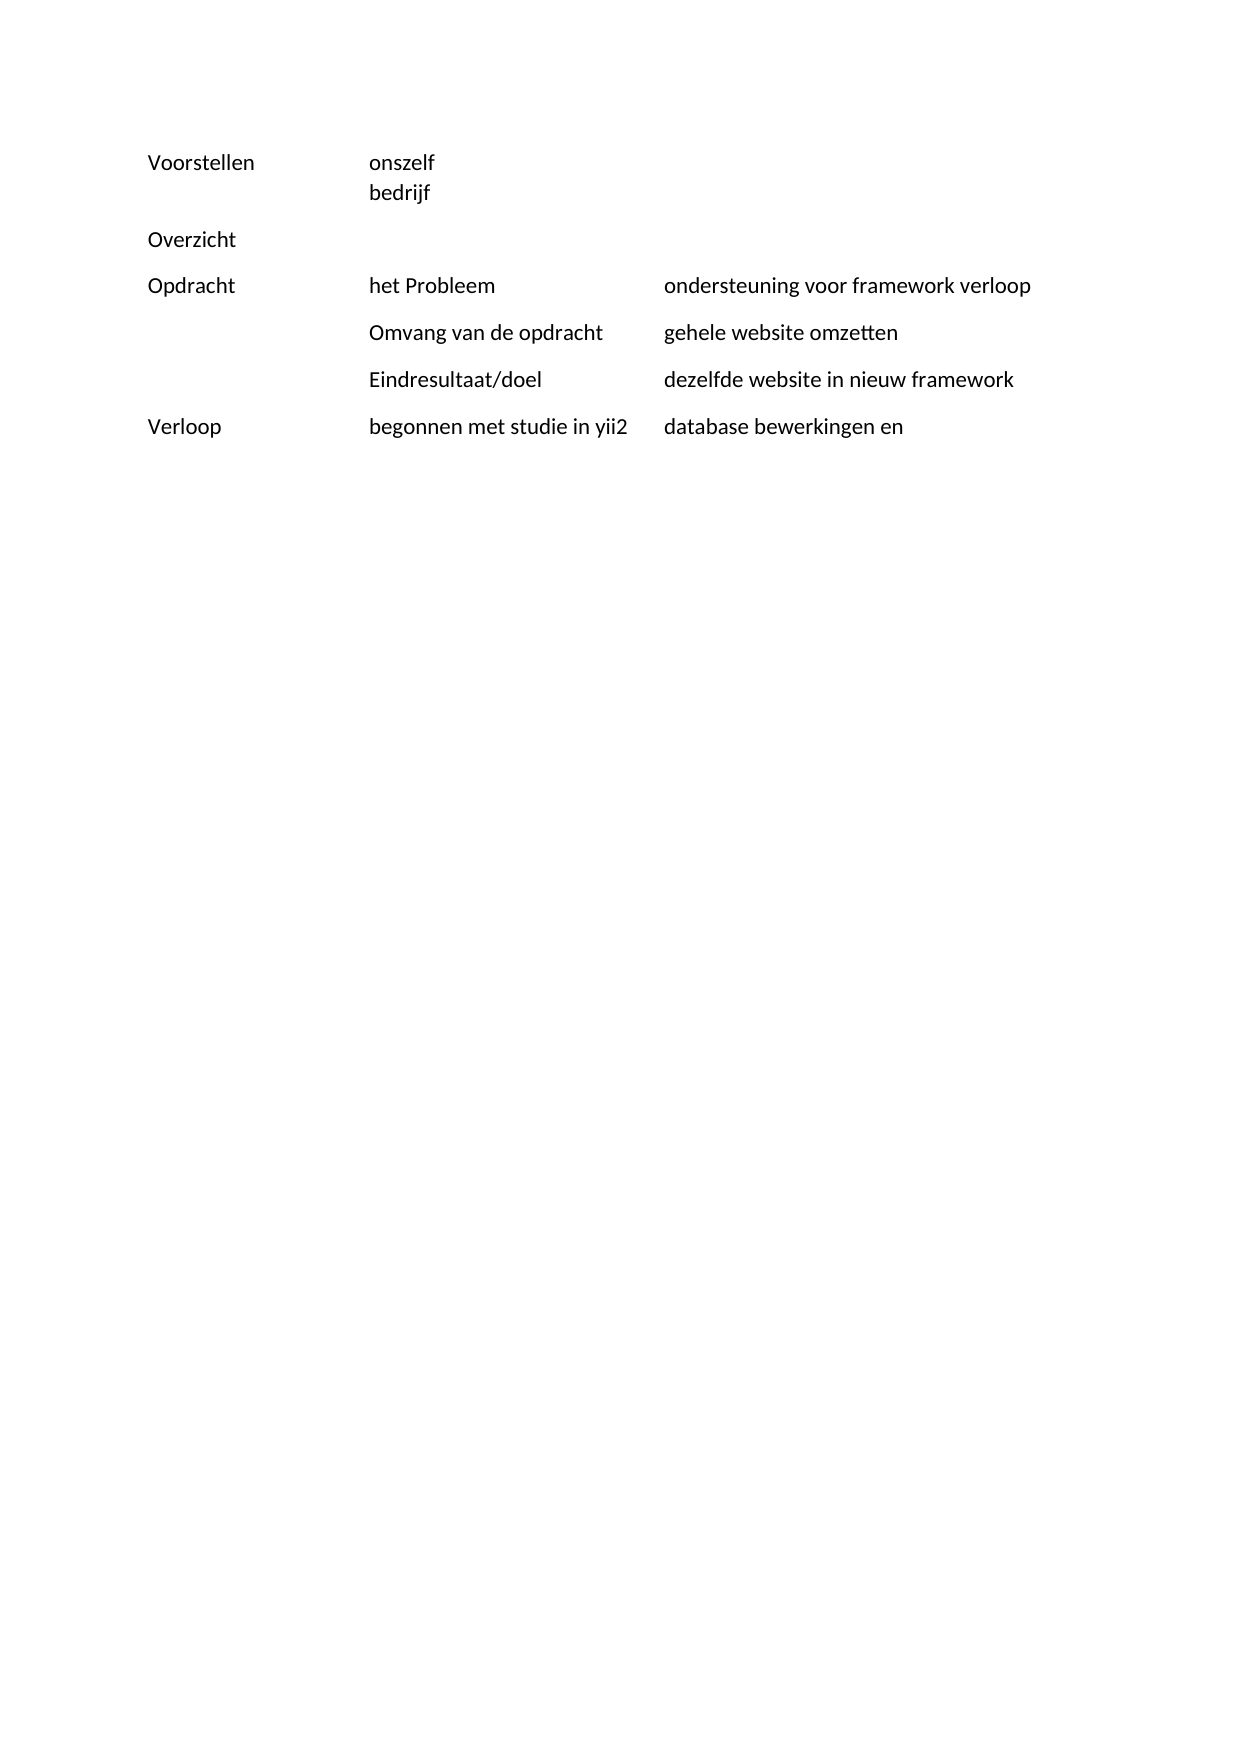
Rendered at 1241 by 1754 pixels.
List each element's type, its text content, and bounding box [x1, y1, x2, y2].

text Verloop begonnen met studie in yii2 database bewerkingen en [148, 412, 1093, 470]
text Voorstellen onszelf bedrijf [148, 148, 1093, 206]
text Omvang van de opdracht gehele website omzetten [148, 318, 1093, 346]
text Opdracht het Probleem ondersteuning voor framework verloop [148, 272, 1093, 299]
text Overzicht [148, 225, 1093, 253]
text Eindresultaat/doel dezelfde website in nieuw framework [148, 365, 1093, 393]
